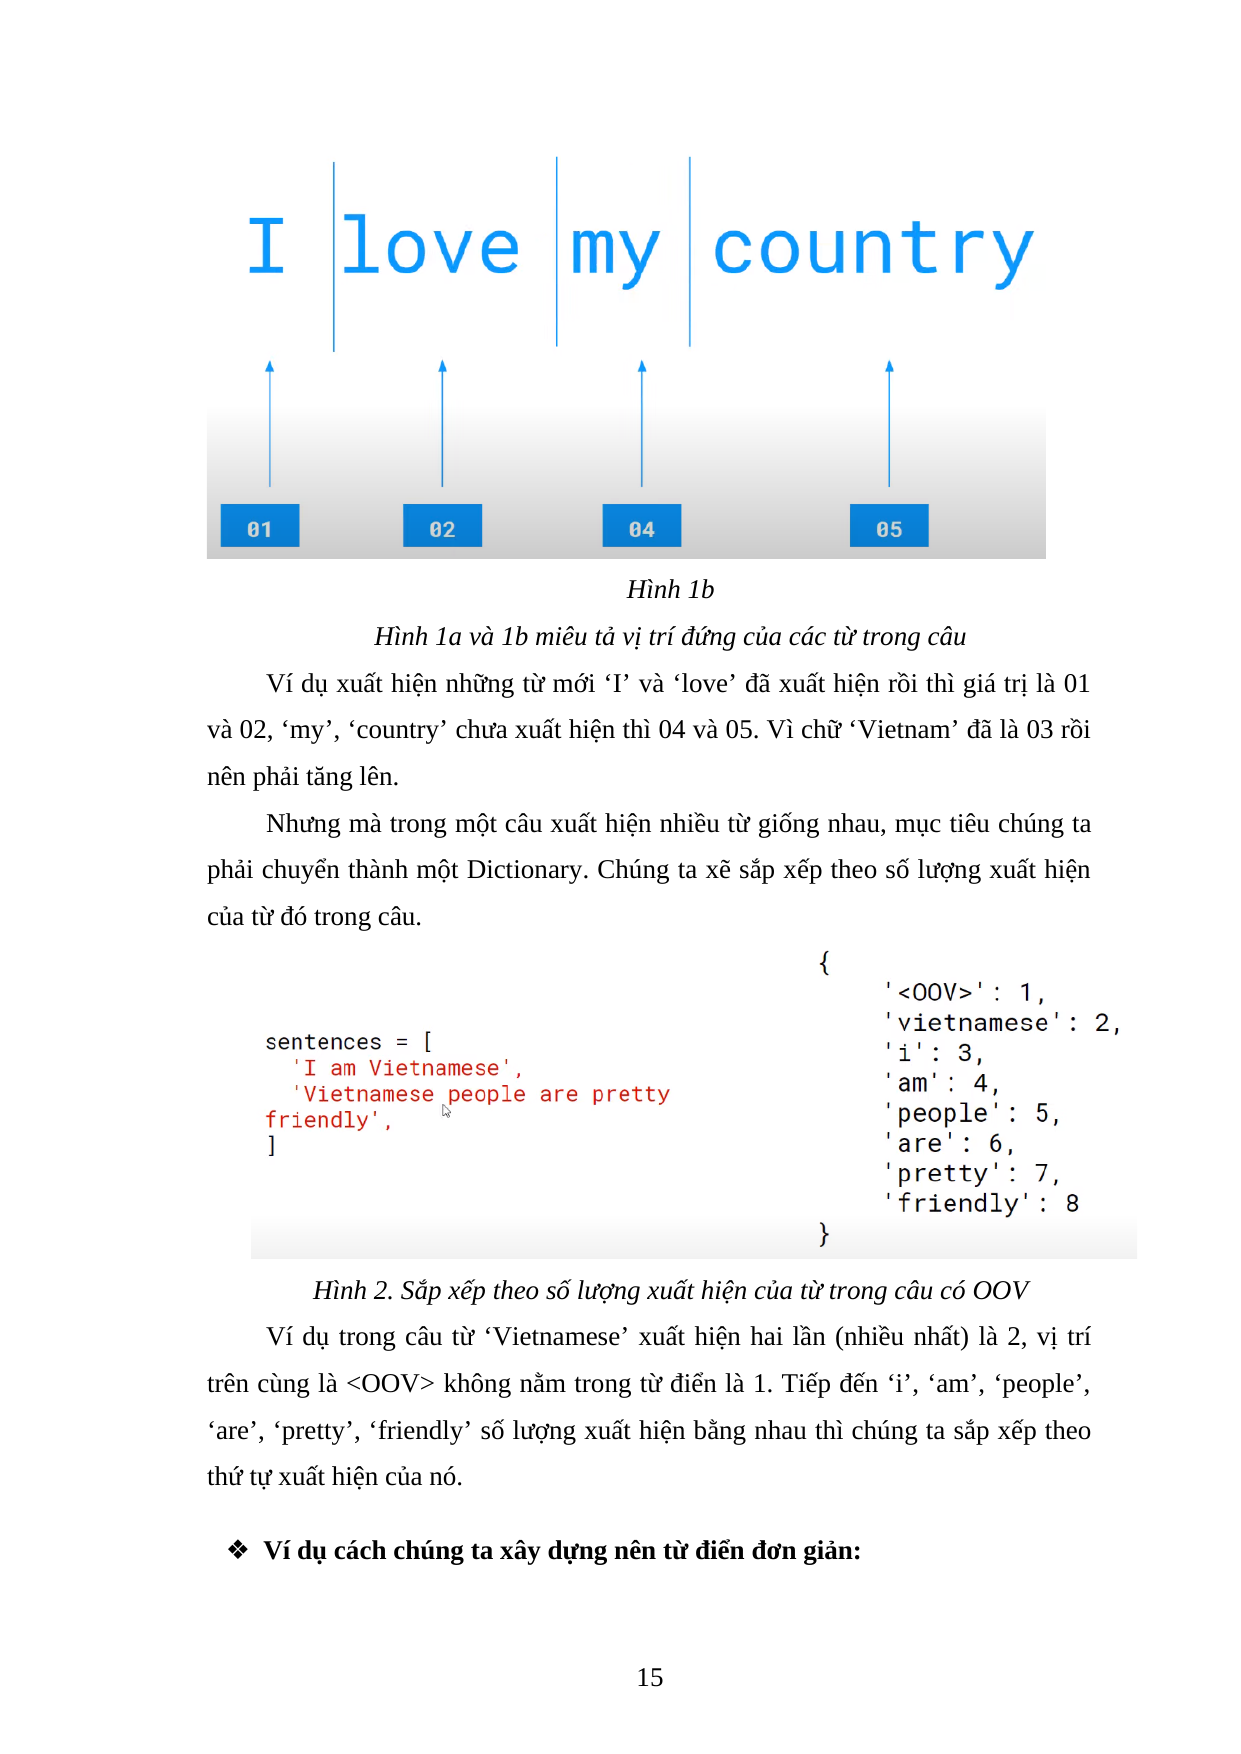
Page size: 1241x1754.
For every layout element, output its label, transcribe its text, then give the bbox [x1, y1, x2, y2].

text Nhưng mà trong một câu xuất hiện nhiều từ giống nhau, mục tiêu chúng ta phải chuyển thành một Dictionary. Chúng ta xẽ sắp xếp theo số lượng xuất hiện của từ đó trong câu. [207, 807, 1092, 931]
text Ví dụ trong câu từ ‘Vietnamese’ xuất hiện hai lần (nhiều nhất) là 2, vị trí trên cùng là <OOV> không nằm trong từ điển là 1. Tiếp đến ‘i’, ‘am’, ‘people’, ‘are’, ‘pretty’, ‘friendly’ số lượng xuất hiện bằng nhau thì chúng ta sắp xếp theo thứ tự xuất hiện của nó. [207, 1321, 1092, 1492]
list Ví dụ cách chúng ta xây dựng nên từ điển đơn giản: [226, 1520, 1092, 1575]
text Hình 1b [207, 574, 1092, 605]
picture [251, 947, 1138, 1259]
text Ví dụ xuất hiện những từ mới ‘I’ và ‘love’ đã xuất hiện rồi thì giá trị là 01 và 02, ‘my’, ‘country’ chưa xuất hiện thì 04 và 05. Vì chữ ‘Vietnam’ đã là 03 rồi nên phải tăng lên. [207, 667, 1092, 791]
picture [206, 147, 1046, 559]
text Hình 1a và 1b miêu tả vị trí đứng của các từ trong câu [207, 620, 1092, 651]
text Hình 2. Sắp xếp theo số lượng xuất hiện của từ trong câu có OOV [207, 1274, 1092, 1305]
